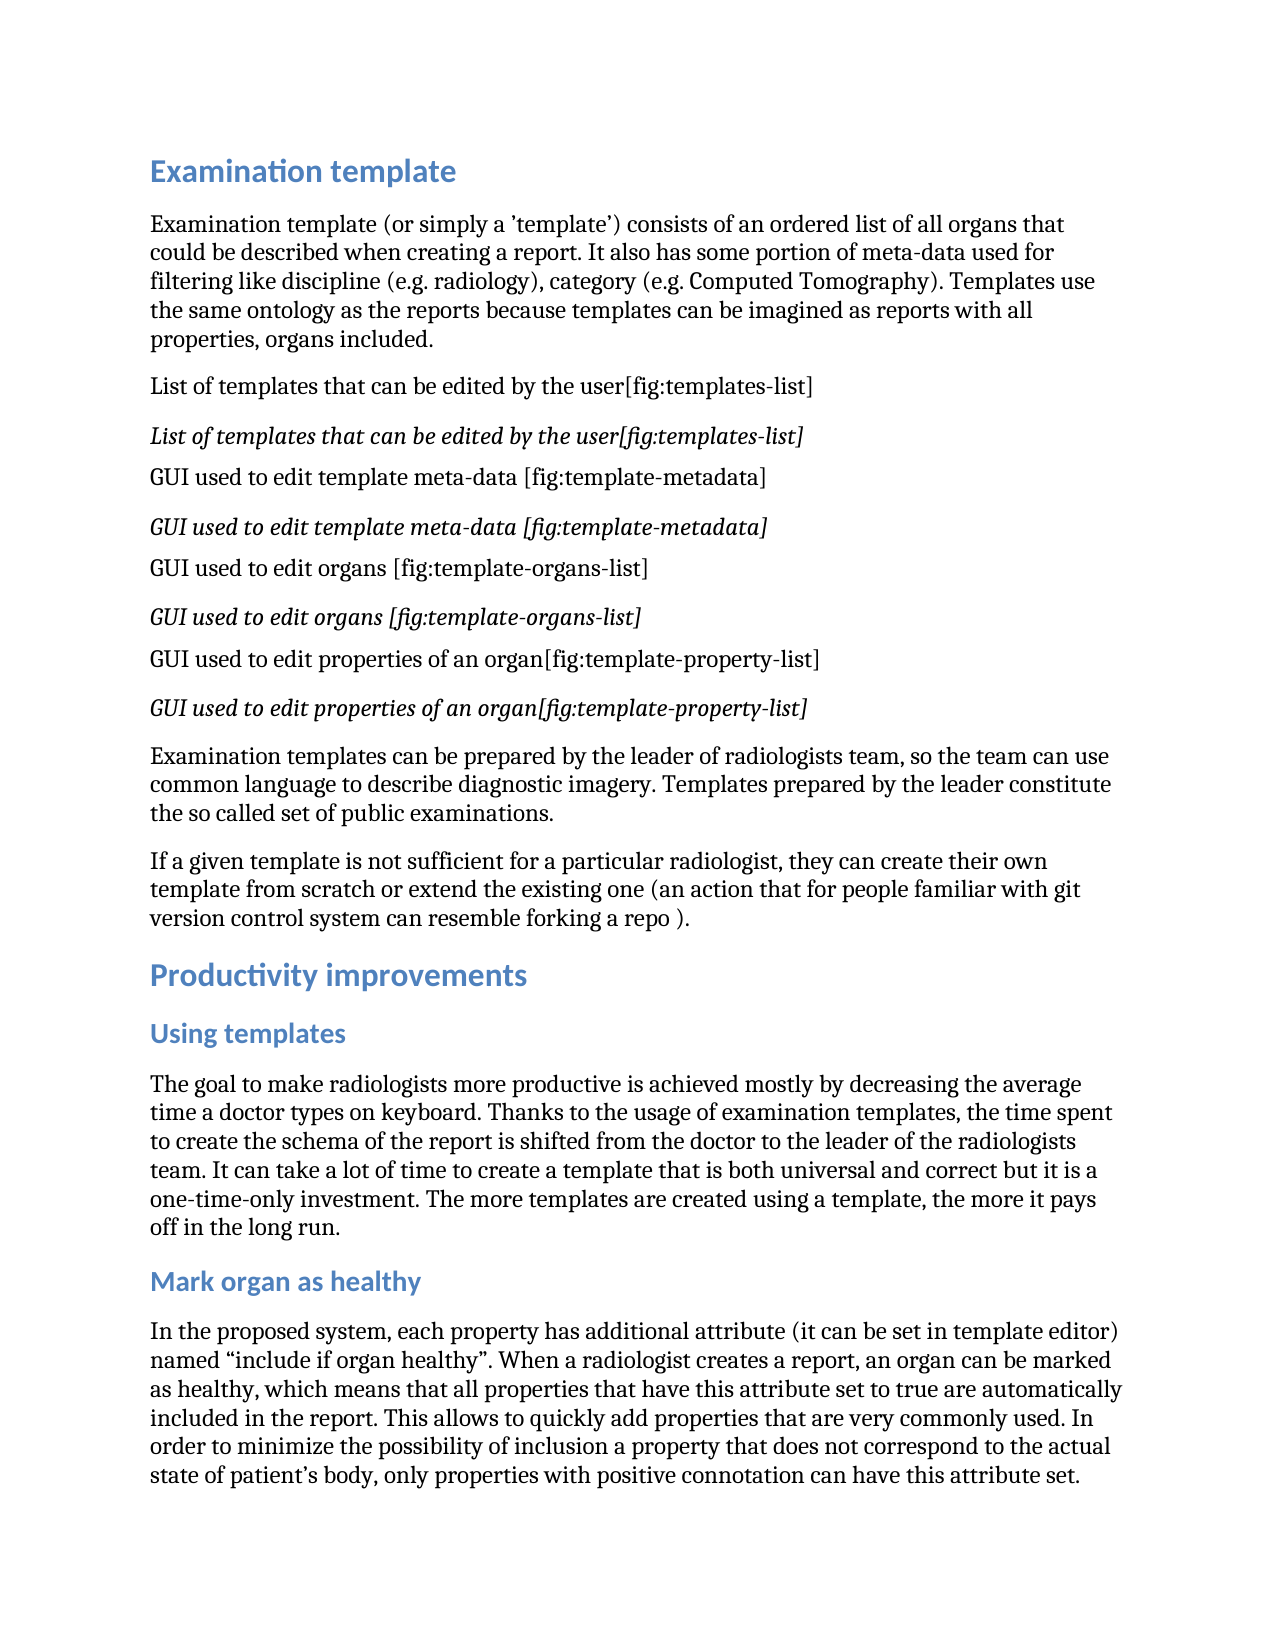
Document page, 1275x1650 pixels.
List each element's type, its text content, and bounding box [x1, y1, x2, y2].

text Examination templates can be prepared by the leader of radiologists team, so the team can use common language to describe diagnostic imagery. Templates prepared by the leader constitute the so called set of public examinations. [150, 742, 1125, 828]
text GUI used to edit organs [fig:template-organs-list] [150, 603, 1125, 632]
text List of templates that can be edited by the user[fig:templates-list] [150, 372, 1125, 401]
text If a given template is not sufficient for a particular radiologist, they can create their own template from scratch or extend the existing one (an action that for people familiar with git version control system can resemble forking a repo ). [150, 847, 1125, 933]
text The goal to make radiologists more productive is achieved mostly by decreasing the average time a doctor types on keyboard. Thanks to the usage of examination templates, the time spent to create the schema of the report is shifted from the doctor to the leader of the radiologists team. It can take a lot of time to create a template that is both universal and correct but it is a one-time-only investment. The more templates are created using a template, the more it pays off in the long run. [150, 1069, 1125, 1242]
subtitle Using templates [150, 1015, 1125, 1051]
text GUI used to edit properties of an organ[fig:template-property-list] [150, 694, 1125, 723]
text Examination template (or simply a ’template’) consists of an ordered list of all organs that could be described when creating a report. It also has some portion of meta-data used for filtering like discipline (e.g. radiology), category (e.g. Computed Tomography). Templates use the same ontology as the reports because templates can be imagined as reports with all properties, organs included. [150, 209, 1125, 353]
text In the proposed system, each property has additional attribute (it can be set in template editor) named “include if organ healthy”. When a radiologist creates a report, an organ can be marked as healthy, which means that all properties that have this attribute set to true are automatically included in the report. This allows to quickly add properties that are very commonly used. In order to minimize the possibility of inclusion a property that does not correspond to the actual state of patient’s body, only properties with positive connotation can have this attribute set. [150, 1317, 1125, 1490]
text List of templates that can be edited by the user[fig:templates-list] [150, 422, 1125, 450]
text GUI used to edit template meta-data [fig:template-metadata] [150, 512, 1125, 541]
text GUI used to edit properties of an organ[fig:template-property-list] [150, 644, 1125, 673]
subtitle Examination template [150, 150, 1125, 191]
text GUI used to edit template meta-data [fig:template-metadata] [150, 463, 1125, 492]
subtitle Productivity improvements [150, 954, 1125, 994]
text GUI used to edit organs [fig:template-organs-list] [150, 554, 1125, 582]
subtitle Mark organ as healthy [150, 1263, 1125, 1298]
